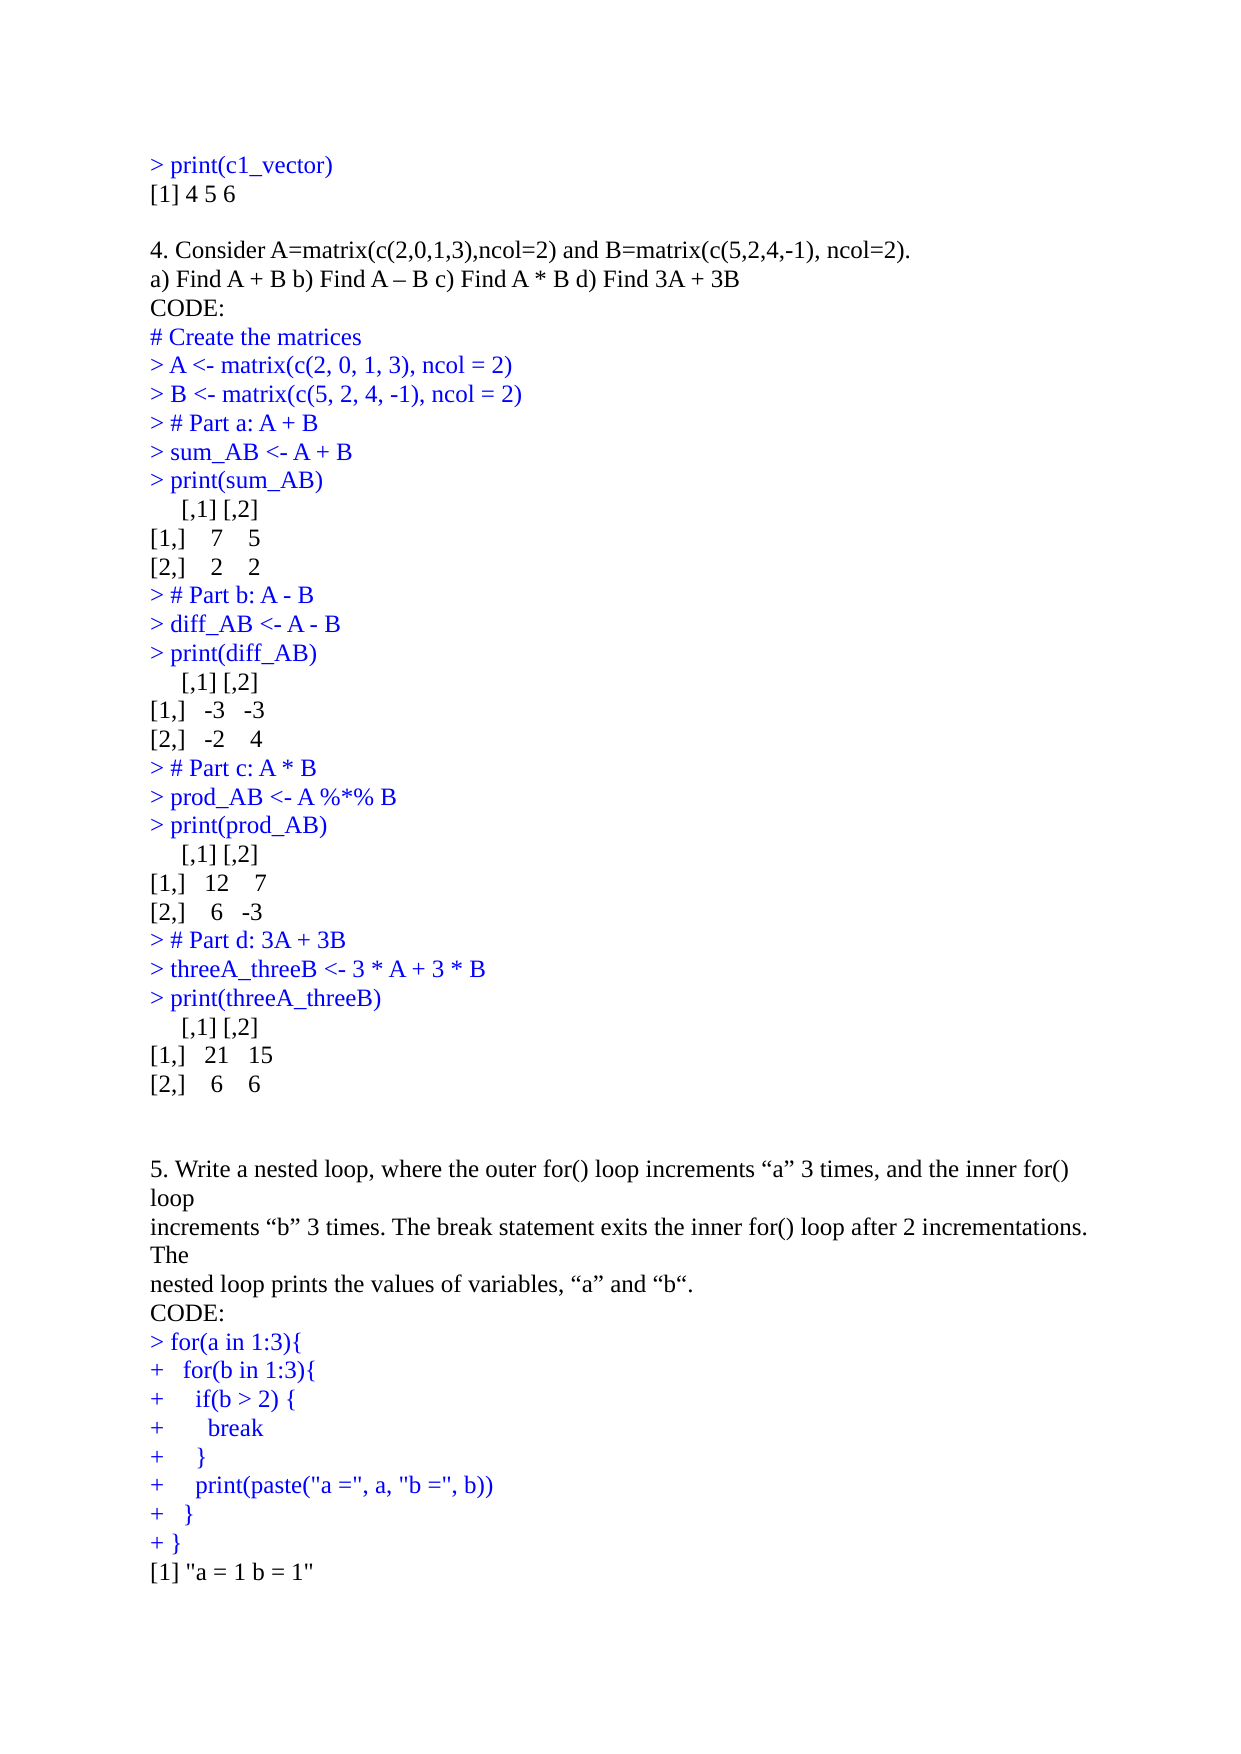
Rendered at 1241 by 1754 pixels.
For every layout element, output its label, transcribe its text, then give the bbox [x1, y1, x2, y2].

text [1,] 7 5 [150, 524, 1090, 552]
text > print(prod_AB) [150, 811, 1090, 840]
text > diff_AB <- A - B [150, 610, 1090, 639]
text 4. Consider A=matrix(c(2,0,1,3),ncol=2) and B=matrix(c(5,2,4,-1), ncol=2). [150, 236, 1090, 265]
text > # Part a: A + B [150, 409, 1090, 437]
text [,1] [,2] [150, 667, 1090, 696]
text [1,] 12 7 [150, 869, 1090, 897]
text > print(diff_AB) [150, 639, 1090, 667]
text > print(c1_vector) [150, 150, 1090, 179]
text CODE: [150, 1300, 1090, 1329]
text > B <- matrix(c(5, 2, 4, -1), ncol = 2) [150, 380, 1090, 409]
text + } [150, 1530, 1090, 1559]
text [2,] 2 2 [150, 552, 1090, 581]
text > # Part c: A * B [150, 754, 1090, 782]
text 5. Write a nested loop, where the outer for() loop increments “a” 3 times, and the inner for() loop [150, 1156, 1090, 1214]
text [,1] [,2] [150, 840, 1090, 869]
text a) Find A + B b) Find A – B c) Find A * B d) Find 3A + 3B [150, 265, 1090, 294]
text [1] 4 5 6 [150, 179, 1090, 207]
text [2,] -2 4 [150, 725, 1090, 754]
text > print(sum_AB) [150, 466, 1090, 495]
text + print(paste("a =", a, "b =", b)) [150, 1472, 1090, 1501]
text + for(b in 1:3){ [150, 1357, 1090, 1386]
text CODE: [150, 294, 1090, 322]
text [2,] 6 -3 [150, 897, 1090, 926]
text > sum_AB <- A + B [150, 437, 1090, 466]
text [2,] 6 6 [150, 1070, 1090, 1099]
text > threeA_threeB <- 3 * A + 3 * B [150, 955, 1090, 984]
text [,1] [,2] [150, 495, 1090, 524]
text increments “b” 3 times. The break statement exits the inner for() loop after 2 incrementations. The [150, 1214, 1090, 1271]
text > for(a in 1:3){ [150, 1329, 1090, 1357]
text + } [150, 1444, 1090, 1472]
text [,1] [,2] [150, 1012, 1090, 1041]
text [1,] -3 -3 [150, 696, 1090, 725]
text [1] "a = 1 b = 1" [150, 1559, 1090, 1587]
text > prod_AB <- A %*% B [150, 782, 1090, 811]
text [1,] 21 15 [150, 1041, 1090, 1070]
text > # Part b: A - B [150, 581, 1090, 610]
text + break [150, 1415, 1090, 1444]
text nested loop prints the values of variables, “a” and “b“. [150, 1271, 1090, 1300]
text + } [150, 1501, 1090, 1530]
text + if(b > 2) { [150, 1386, 1090, 1415]
text > # Part d: 3A + 3B [150, 926, 1090, 955]
text # Create the matrices [150, 322, 1090, 351]
text > print(threeA_threeB) [150, 984, 1090, 1012]
text > A <- matrix(c(2, 0, 1, 3), ncol = 2) [150, 351, 1090, 380]
